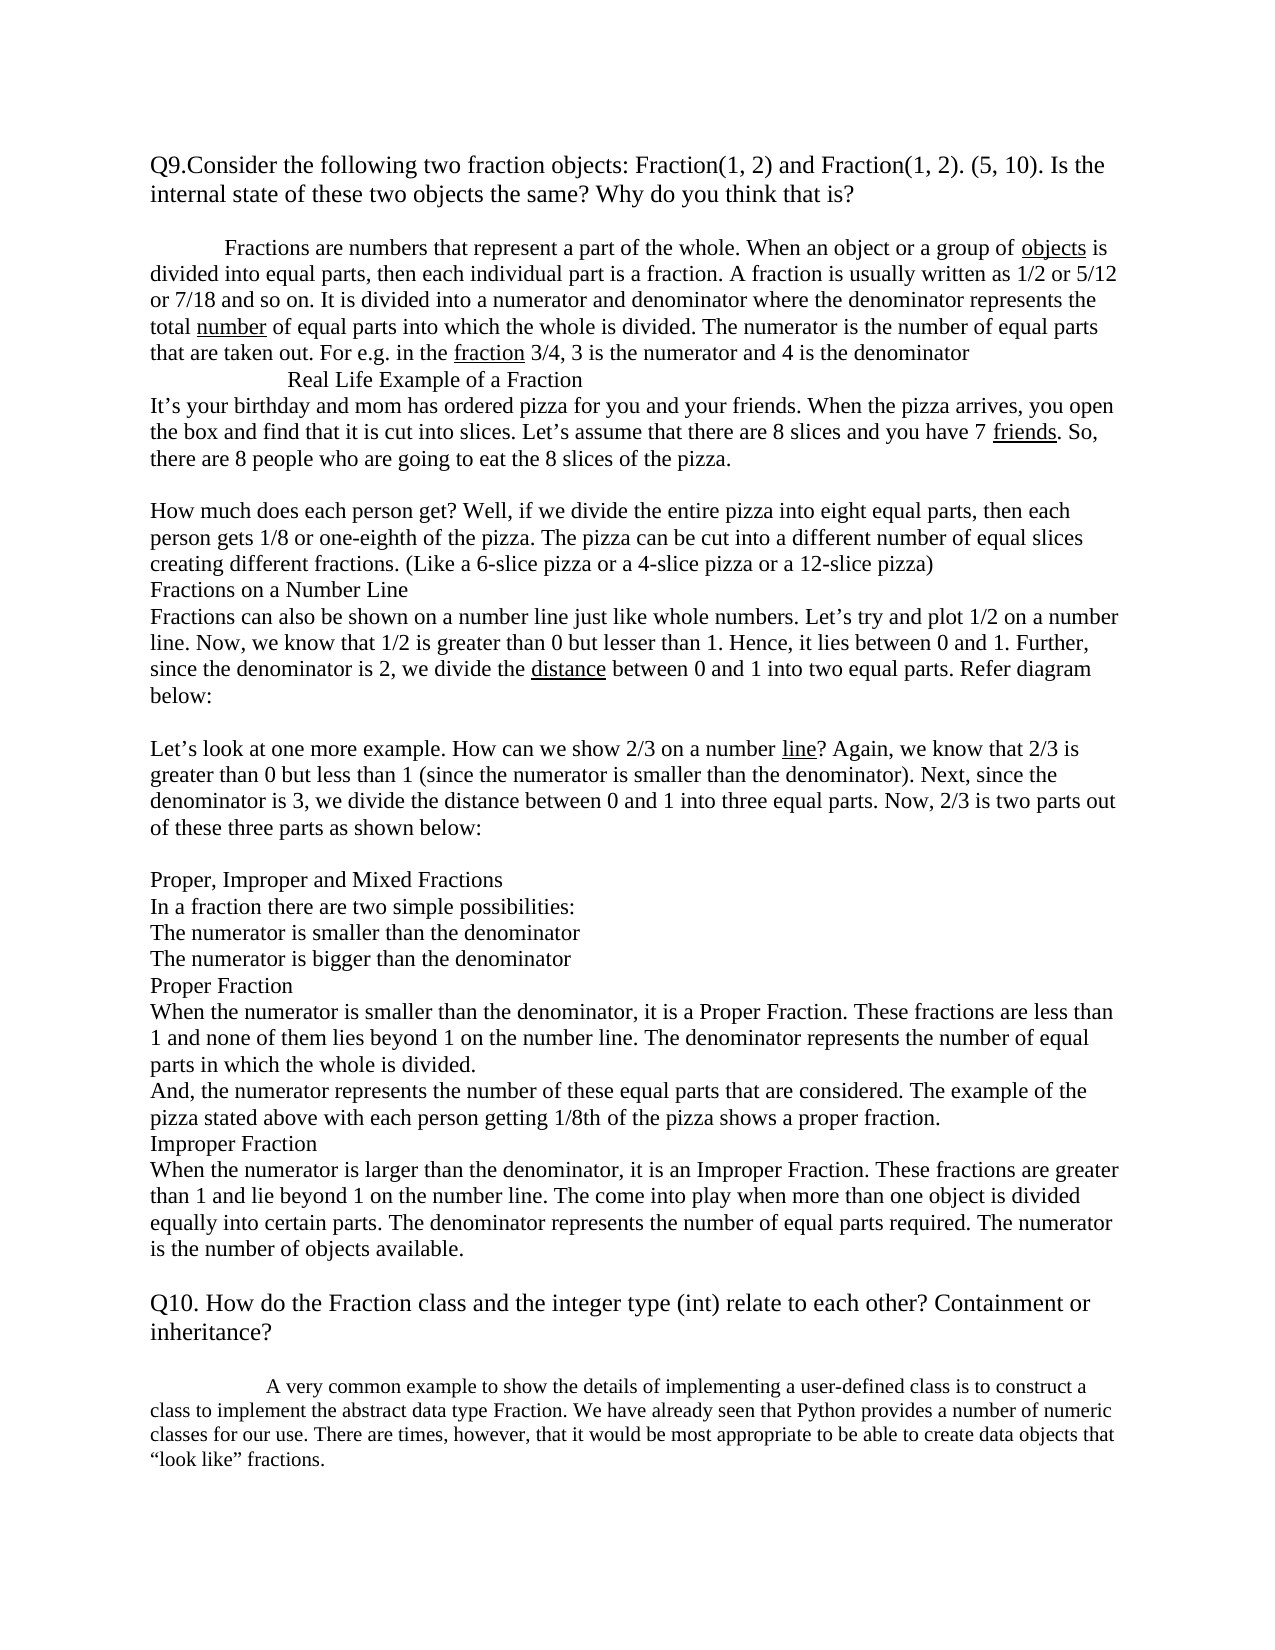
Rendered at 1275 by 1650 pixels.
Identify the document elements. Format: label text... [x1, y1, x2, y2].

text Q9.Consider the following two fraction objects: Fraction(1, 2) and Fraction(1, 2). (5, 10). Is the internal state of these two objects the same? Why do you think that is? [150, 150, 1125, 207]
text It’s your birthday and mom has ordered pizza for you and your friends. When the pizza arrives, you open the box and find that it is cut into slices. Let’s assume that there are 8 slices and you have 7 friends. So, there are 8 people who are going to eat the 8 slices of the pizza. [150, 392, 1125, 471]
text How much does each person get? Well, if we divide the entire pizza into eight equal parts, then each person gets 1/8 or one-eighth of the pizza. The pizza can be cut into a different number of equal slices creating different fractions. (Like a 6-slice pizza or a 4-slice pizza or a 12-slice pizza) [150, 497, 1125, 576]
text Real Life Example of a Fraction [150, 366, 1125, 392]
text Proper Fraction [150, 972, 1125, 998]
text Q10. How do the Fraction class and the integer type (int) relate to each other? Containment or inheritance? [150, 1288, 1125, 1346]
text In a fraction there are two simple possibilities: [150, 893, 1125, 919]
text Proper, Improper and Mixed Fractions [150, 866, 1125, 893]
text Fractions can also be shown on a number line just like whole numbers. Let’s try and plot 1/2 on a number line. Now, we know that 1/2 is greater than 0 but lesser than 1. Hence, it lies between 0 and 1. Further, since the denominator is 2, we divide the distance between 0 and 1 into two equal parts. Refer diagram below: [150, 603, 1125, 708]
text The numerator is bigger than the denominator [150, 945, 1125, 972]
text A very common example to show the details of implementing a user-defined class is to construct a class to implement the abstract data type Fraction. We have already seen that Python provides a number of numeric classes for our use. There are times, however, that it would be most appropriate to be able to create data objects that “look like” fractions. [150, 1374, 1125, 1471]
text And, the numerator represents the number of these equal parts that are considered. The example of the pizza stated above with each person getting 1/8th of the pizza shows a proper fraction. [150, 1077, 1125, 1130]
text Fractions on a Number Line [150, 576, 1125, 603]
text Fractions are numbers that represent a part of the whole. When an object or a group of objects is divided into equal parts, then each individual part is a fraction. A fraction is usually written as 1/2 or 5/12 or 7/18 and so on. It is divided into a numerator and denominator where the denominator represents the total number of equal parts into which the whole is divided. The numerator is the number of equal parts that are taken out. For e.g. in the fraction 3/4, 3 is the numerator and 4 is the denominator [150, 234, 1125, 366]
text Improper Fraction [150, 1130, 1125, 1156]
text When the numerator is smaller than the denominator, it is a Proper Fraction. These fractions are less than 1 and none of them lies beyond 1 on the number line. The denominator represents the number of equal parts in which the whole is divided. [150, 998, 1125, 1077]
text Let’s look at one more example. How can we show 2/3 on a number line? Again, we know that 2/3 is greater than 0 but less than 1 (since the numerator is smaller than the denominator). Next, since the denominator is 3, we divide the distance between 0 and 1 into three equal parts. Now, 2/3 is two parts out of these three parts as shown below: [150, 734, 1125, 840]
text The numerator is smaller than the denominator [150, 919, 1125, 945]
text When the numerator is larger than the denominator, it is an Improper Fraction. These fractions are greater than 1 and lie beyond 1 on the number line. The come into play when more than one object is divided equally into certain parts. The denominator represents the number of equal parts required. The numerator is the number of objects available. [150, 1156, 1125, 1262]
